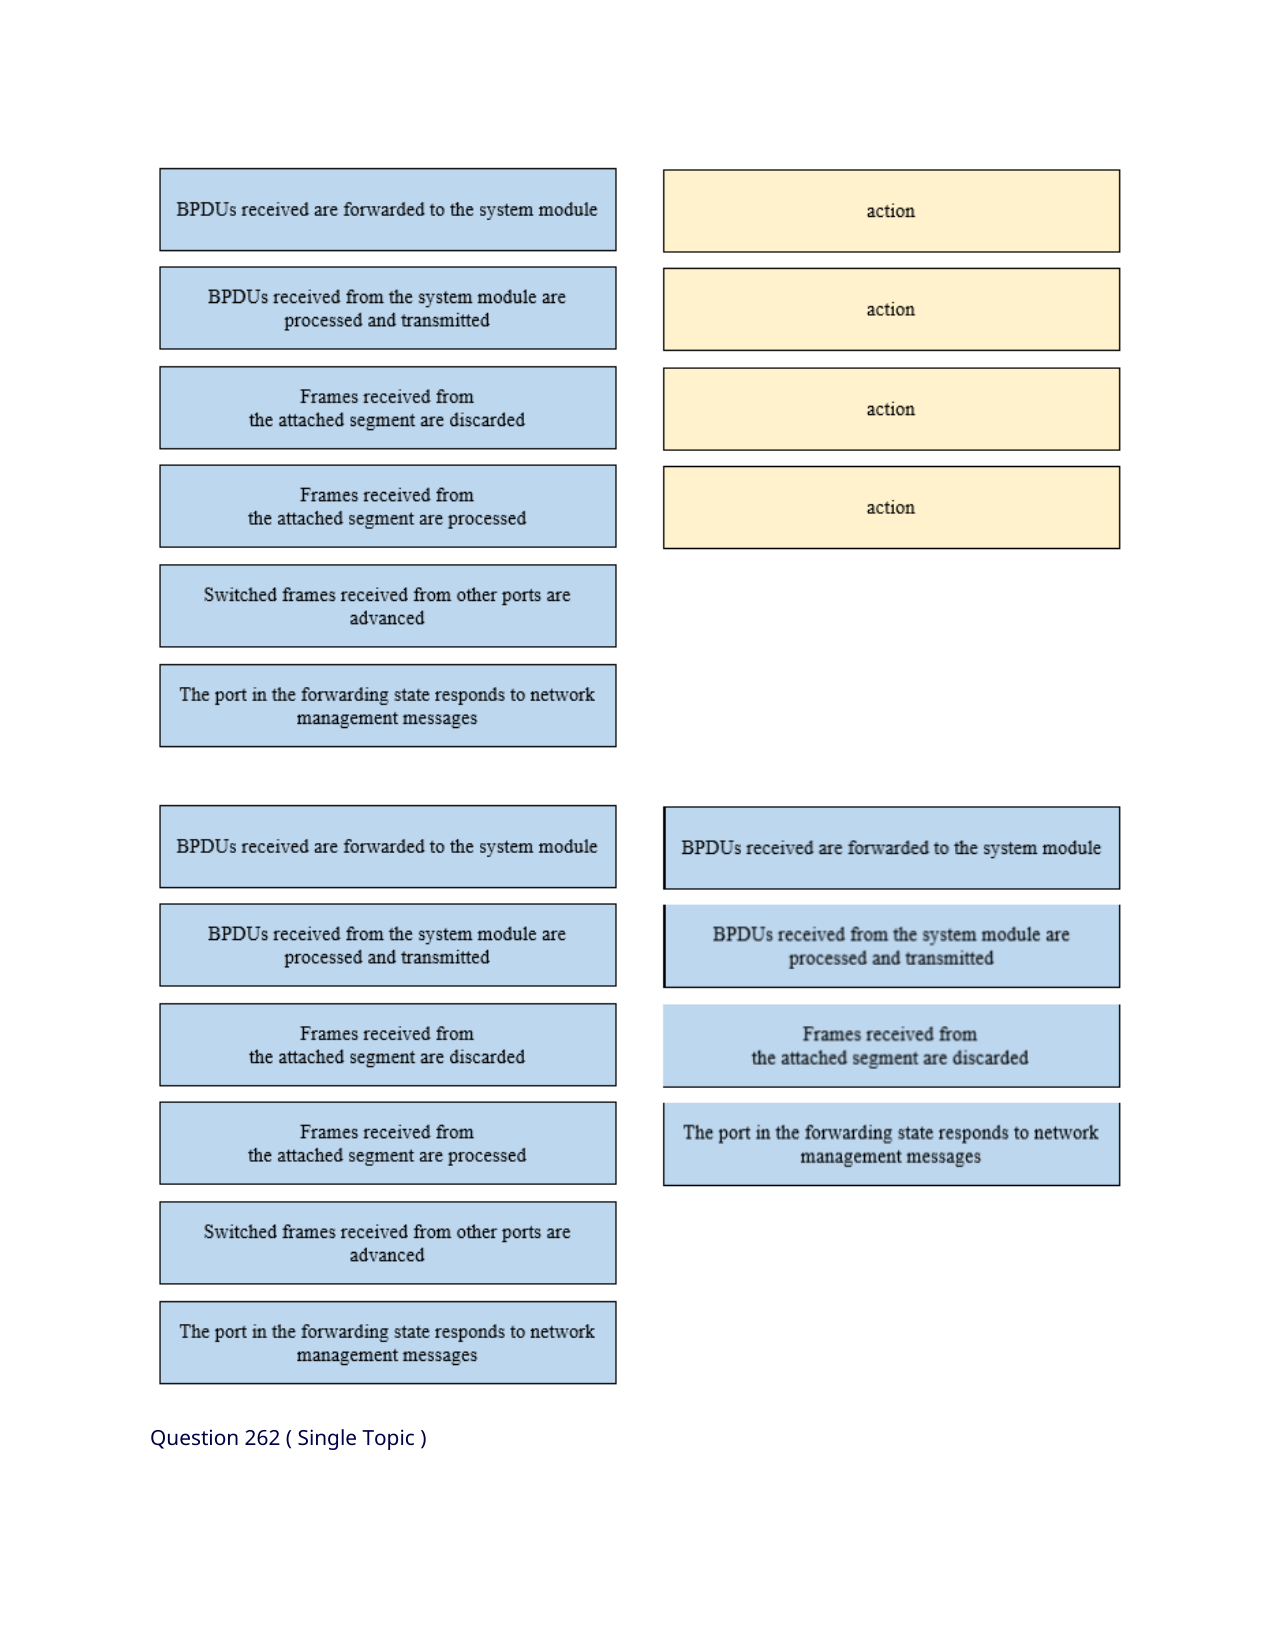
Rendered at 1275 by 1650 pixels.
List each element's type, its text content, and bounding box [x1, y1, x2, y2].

picture [150, 786, 1125, 1405]
picture [150, 150, 1125, 768]
text Question 262 ( Single Topic ) [150, 1423, 1125, 1452]
